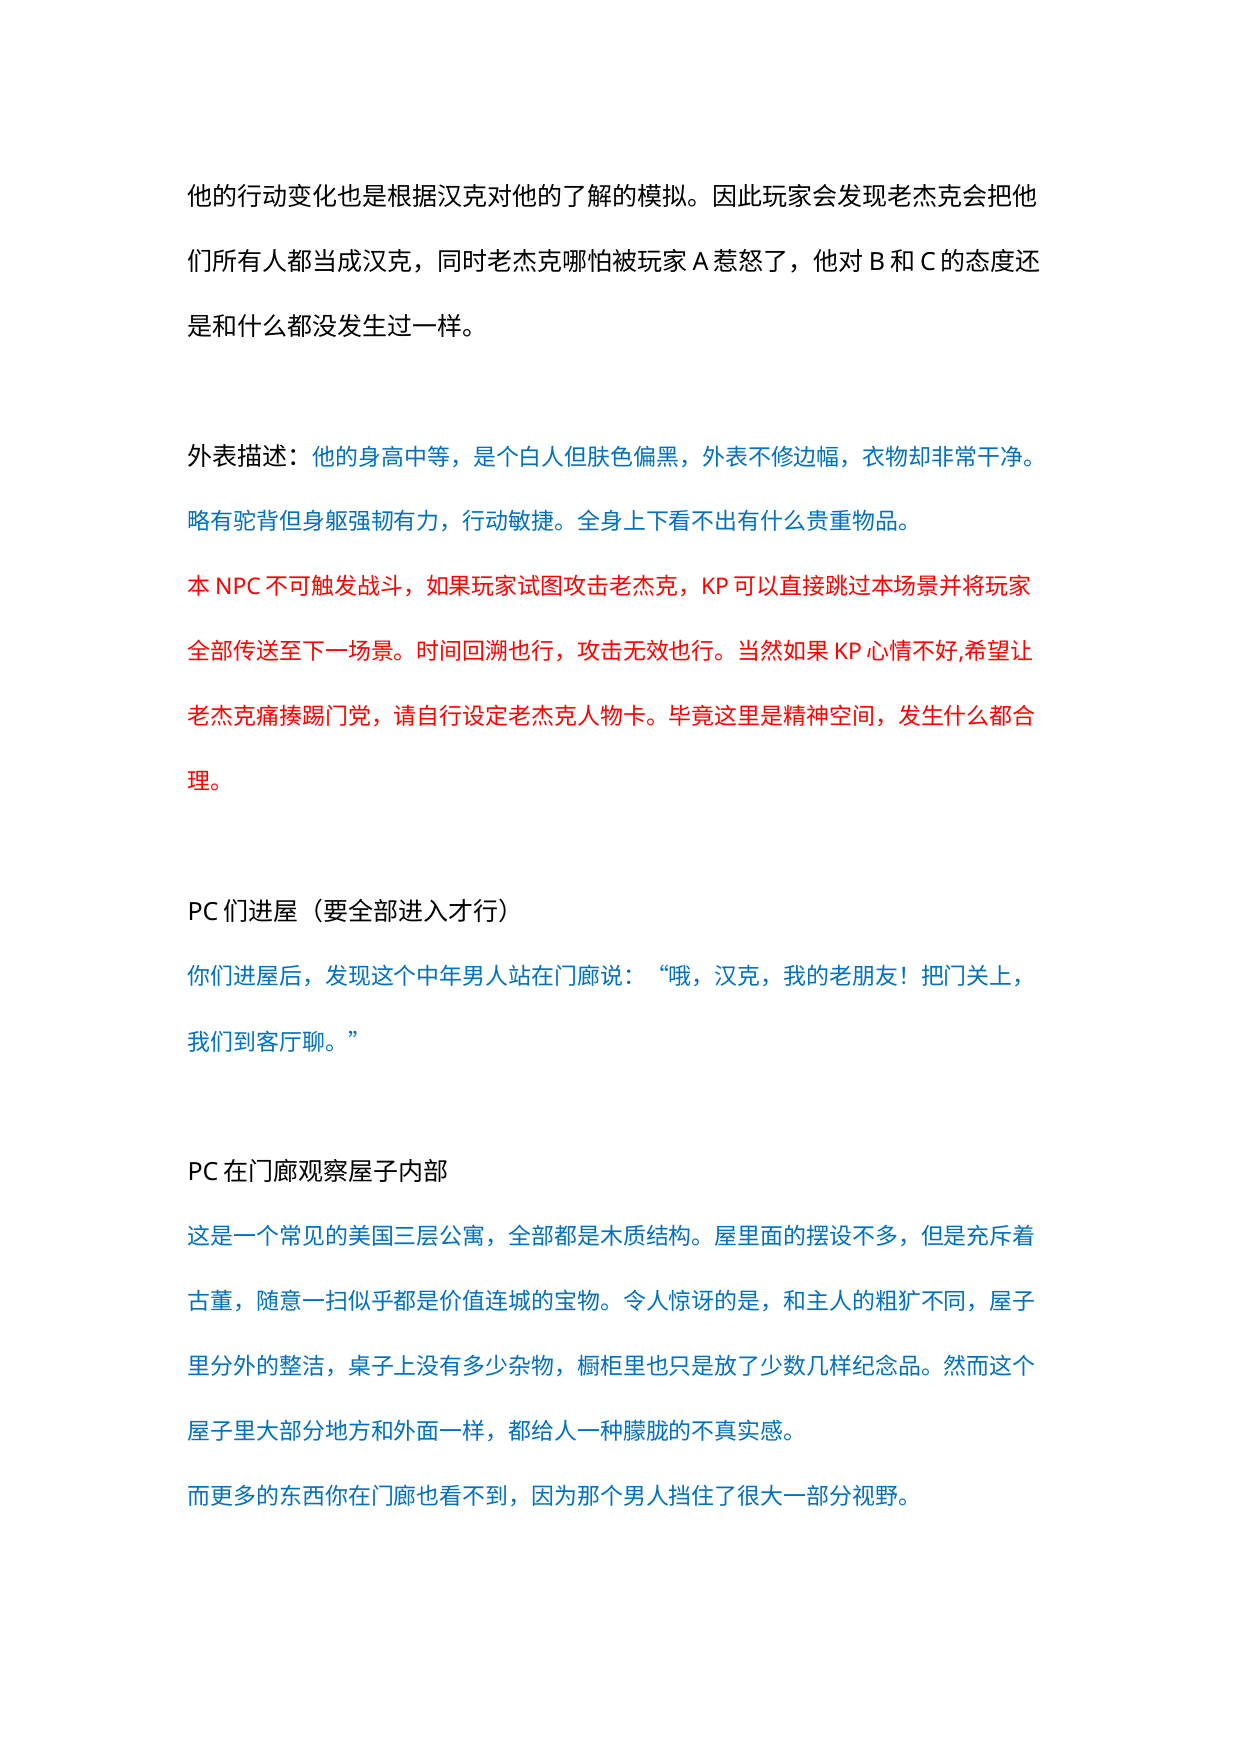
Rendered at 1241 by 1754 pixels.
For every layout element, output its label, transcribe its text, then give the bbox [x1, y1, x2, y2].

text 而更多的东西你在门廊也看不到，因为那个男人挡住了很大一部分视野。 [187, 1462, 1053, 1527]
text 这是一个常见的美国三层公寓，全部都是木质结构。屋里面的摆设不多，但是充斥着古董，随意一扫似乎都是价值连城的宝物。令人惊讶的是，和主人的粗犷不同，屋子里分外的整洁，桌子上没有多少杂物，橱柜里也只是放了少数几样纪念品。然而这个屋子里大部分地方和外面一样，都给人一种朦胧的不真实感。 [187, 1202, 1053, 1462]
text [187, 162, 1053, 357]
text 你们进屋后，发现这个中年男人站在门廊说：“哦，汉克，我的老朋友！把门关上，我们到客厅聊。” [187, 942, 1053, 1072]
text PC在门廊观察屋子内部 [187, 1137, 1053, 1202]
text 本NPC不可触发战斗，如果玩家试图攻击老杰克，KP可以直接跳过本场景并将玩家全部传送至下一场景。时间回溯也行，攻击无效也行。当然如果KP心情不好,希望让老杰克痛揍踢门党，请自行设定老杰克人物卡。毕竟这里是精神空间，发生什么都合理。 [187, 552, 1053, 812]
text PC们进屋（要全部进入才行） [187, 877, 1053, 942]
text 外表描述：他的身高中等，是个白人但肤色偏黑，外表不修边幅，衣物却非常干净。略有驼背但身躯强韧有力，行动敏捷。全身上下看不出有什么贵重物品。 [187, 422, 1053, 552]
